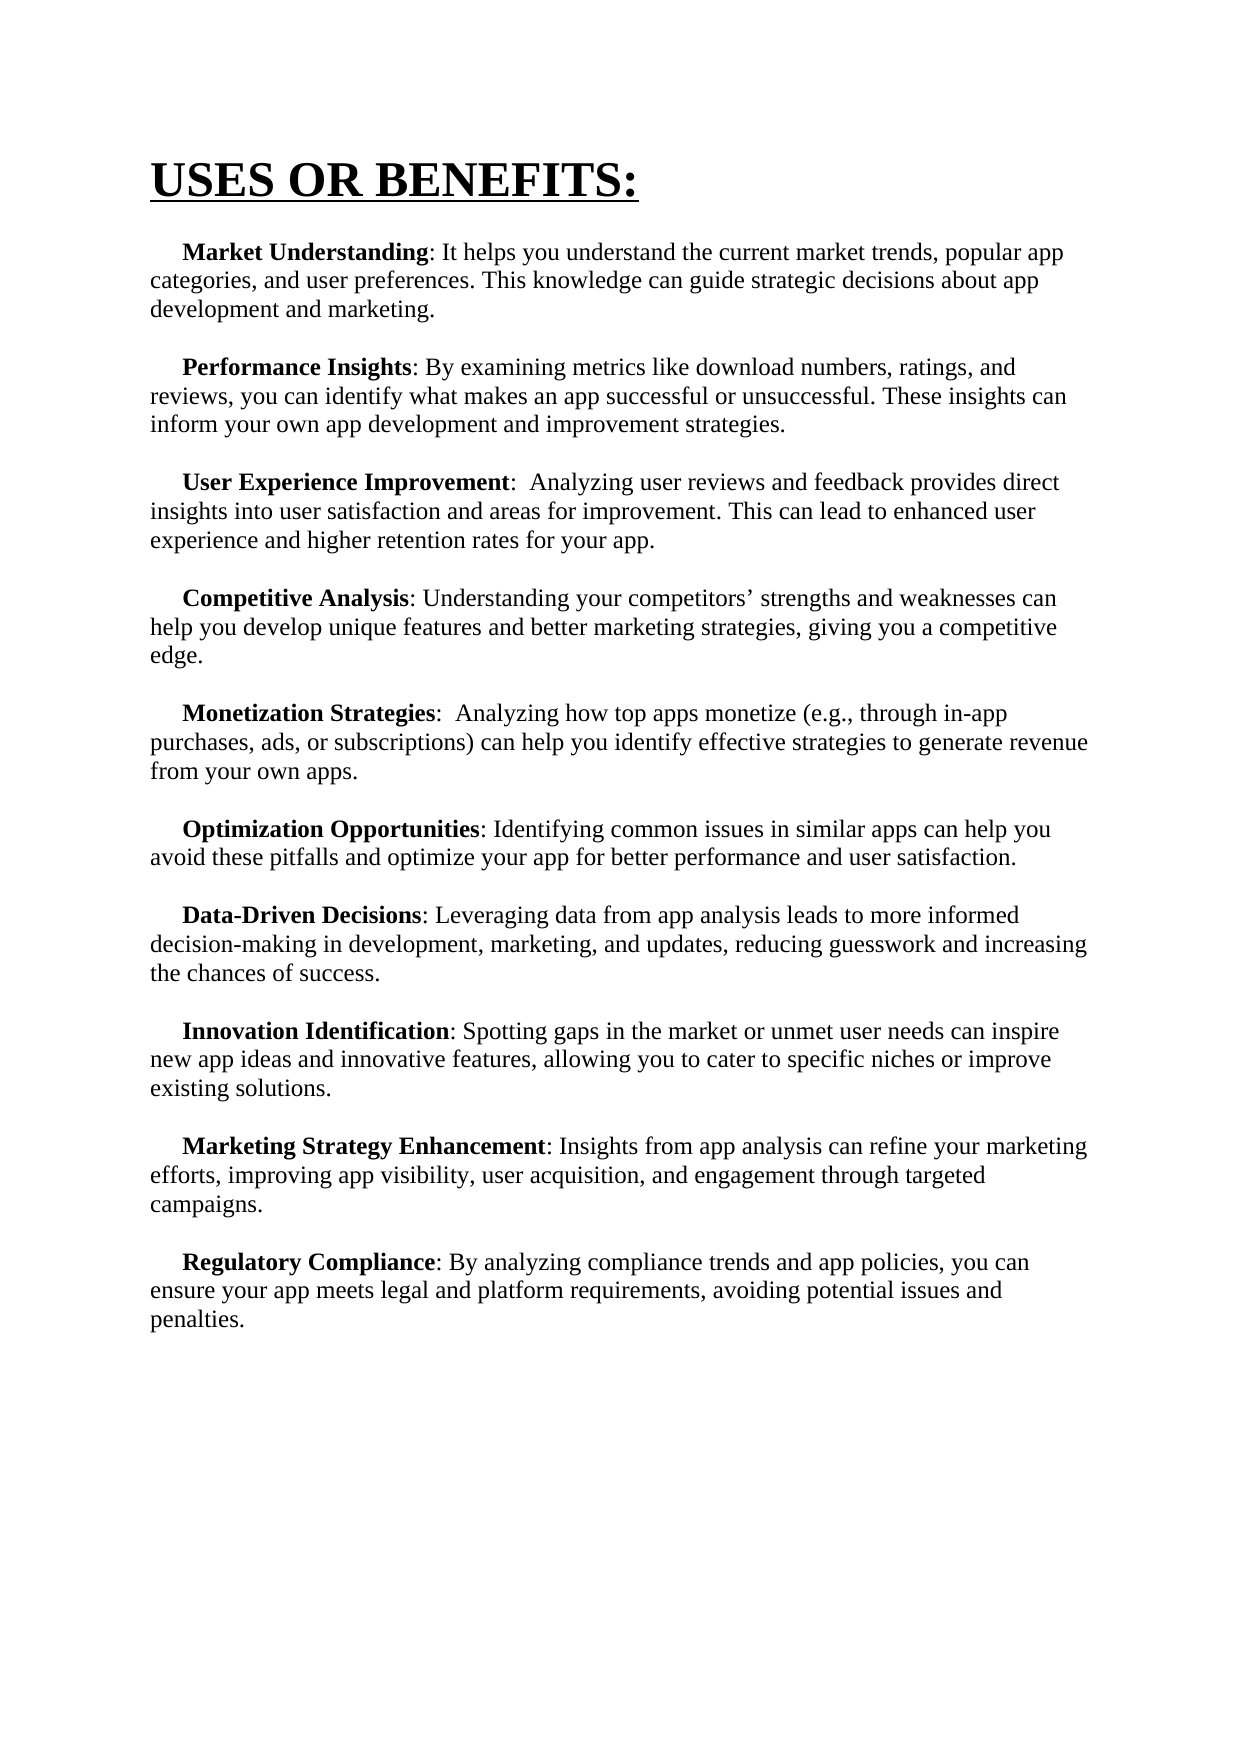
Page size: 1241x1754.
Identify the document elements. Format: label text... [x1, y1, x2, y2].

text  Performance Insights: By examining metrics like download numbers, ratings, and reviews, you can identify what makes an app successful or unsuccessful. These insights can inform your own app development and improvement strategies. [150, 352, 1090, 438]
text  Innovation Identification: Spotting gaps in the market or unmet user needs can inspire new app ideas and innovative features, allowing you to cater to specific niches or improve existing solutions. [150, 1016, 1090, 1102]
text  Optimization Opportunities: Identifying common issues in similar apps can help you avoid these pitfalls and optimize your app for better performance and user satisfaction. [150, 814, 1090, 871]
text  Competitive Analysis: Understanding your competitors’ strengths and weaknesses can help you develop unique features and better marketing strategies, giving you a competitive edge. [150, 583, 1090, 669]
text  Data-Driven Decisions: Leveraging data from app analysis leads to more informed decision-making in development, marketing, and updates, reducing guesswork and increasing the chances of success. [150, 900, 1090, 987]
text  Regulatory Compliance: By analyzing compliance trends and app policies, you can ensure your app meets legal and platform requirements, avoiding potential issues and penalties. [150, 1247, 1090, 1333]
text  Market Understanding: It helps you understand the current market trends, popular app categories, and user preferences. This knowledge can guide strategic decisions about app development and marketing. [150, 237, 1090, 323]
text  Marketing Strategy Enhancement: Insights from app analysis can refine your marketing efforts, improving app visibility, user acquisition, and engagement through targeted campaigns. [150, 1131, 1090, 1217]
text  User Experience Improvement: Analyzing user reviews and feedback provides direct insights into user satisfaction and areas for improvement. This can lead to enhanced user experience and higher retention rates for your app. [150, 467, 1090, 554]
text USES OR BENEFITS: [150, 150, 1090, 207]
text  Monetization Strategies: Analyzing how top apps monetize (e.g., through in-app purchases, ads, or subscriptions) can help you identify effective strategies to generate revenue from your own apps. [150, 698, 1090, 784]
